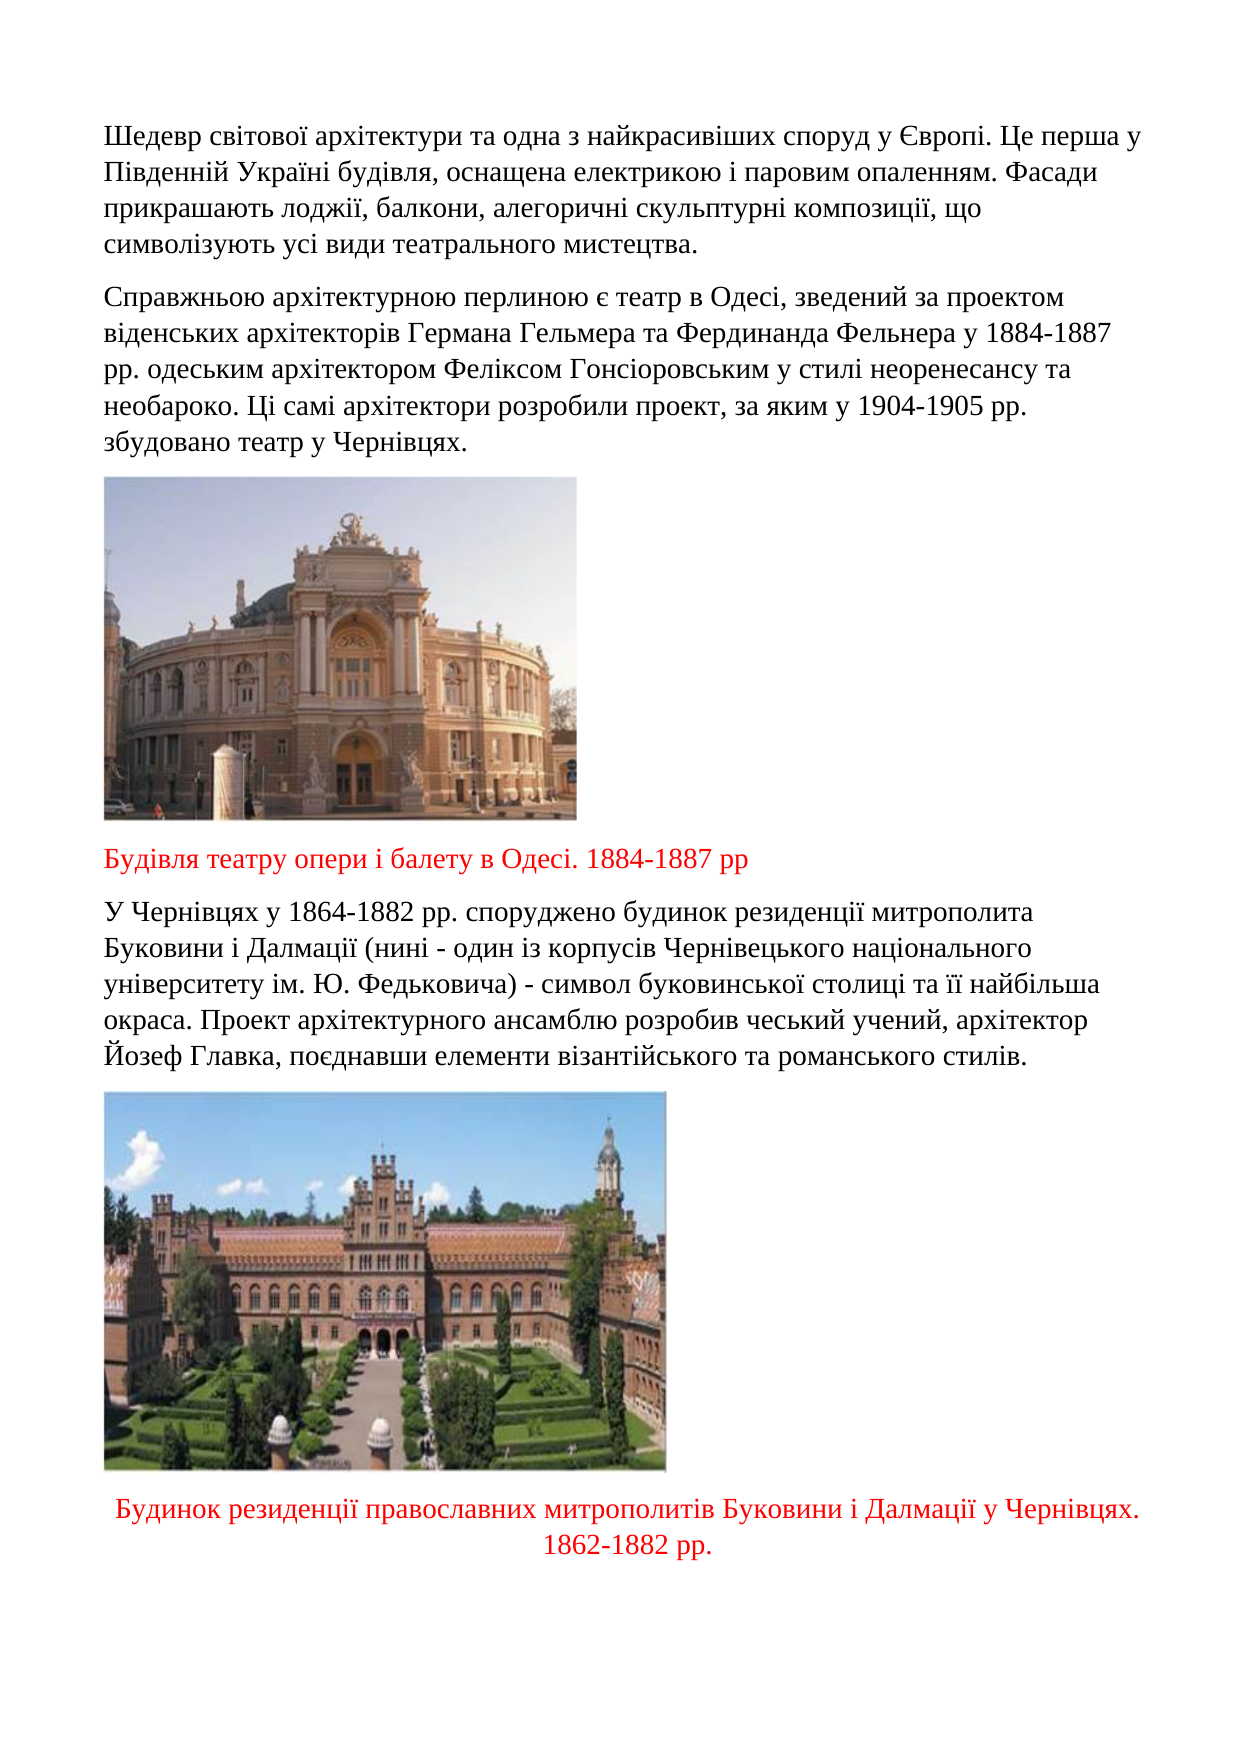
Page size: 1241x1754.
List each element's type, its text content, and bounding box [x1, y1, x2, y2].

picture [103, 1091, 668, 1473]
text Будинок резиденції православних митрополитів Буковини і Далмації у Чернівцях. 1862-1882 рр. [103, 1491, 1152, 1561]
text У Чернівцях у 1864-1882 рр. споруджено будинок резиденції митрополита Буковини і Далмації (нині - один із корпусів Чернівецького національного університету ім. Ю. Федьковича) - символ буковинської столиці та її найбільша окраса. Проект архітектурного ансамблю розробив чеський учений, архітектор Йозеф Главка, поєднавши елементи візантійського та романського стилів. [103, 894, 1152, 1072]
text Будівля театру опери і балету в Одесі. 1884-1887 рр [103, 841, 1152, 874]
text Шедевр світової архітектури та одна з найкрасивіших споруд у Європі. Це перша у Південній Україні будівля, оснащена електрикою і паровим опаленням. Фасади прикрашають лоджії, балкони, алегоричні скульптурні композиції, що символізують усі види театрального мистецтва. [103, 118, 1152, 260]
text Справжньою архітектурною перлиною є театр в Одесі, зведений за проектом віденських архітекторів Германа Гельмера та Фердинанда Фельнера у 1884-1887 рр. одеським архітектором Феліксом Гонсіоровським у стилі неоренесансу та необароко. Ці самі архітектори розробили проект, за яким у 1904-1905 рр. збудовано театр у Чернівцях. [103, 279, 1152, 457]
picture [103, 476, 577, 822]
